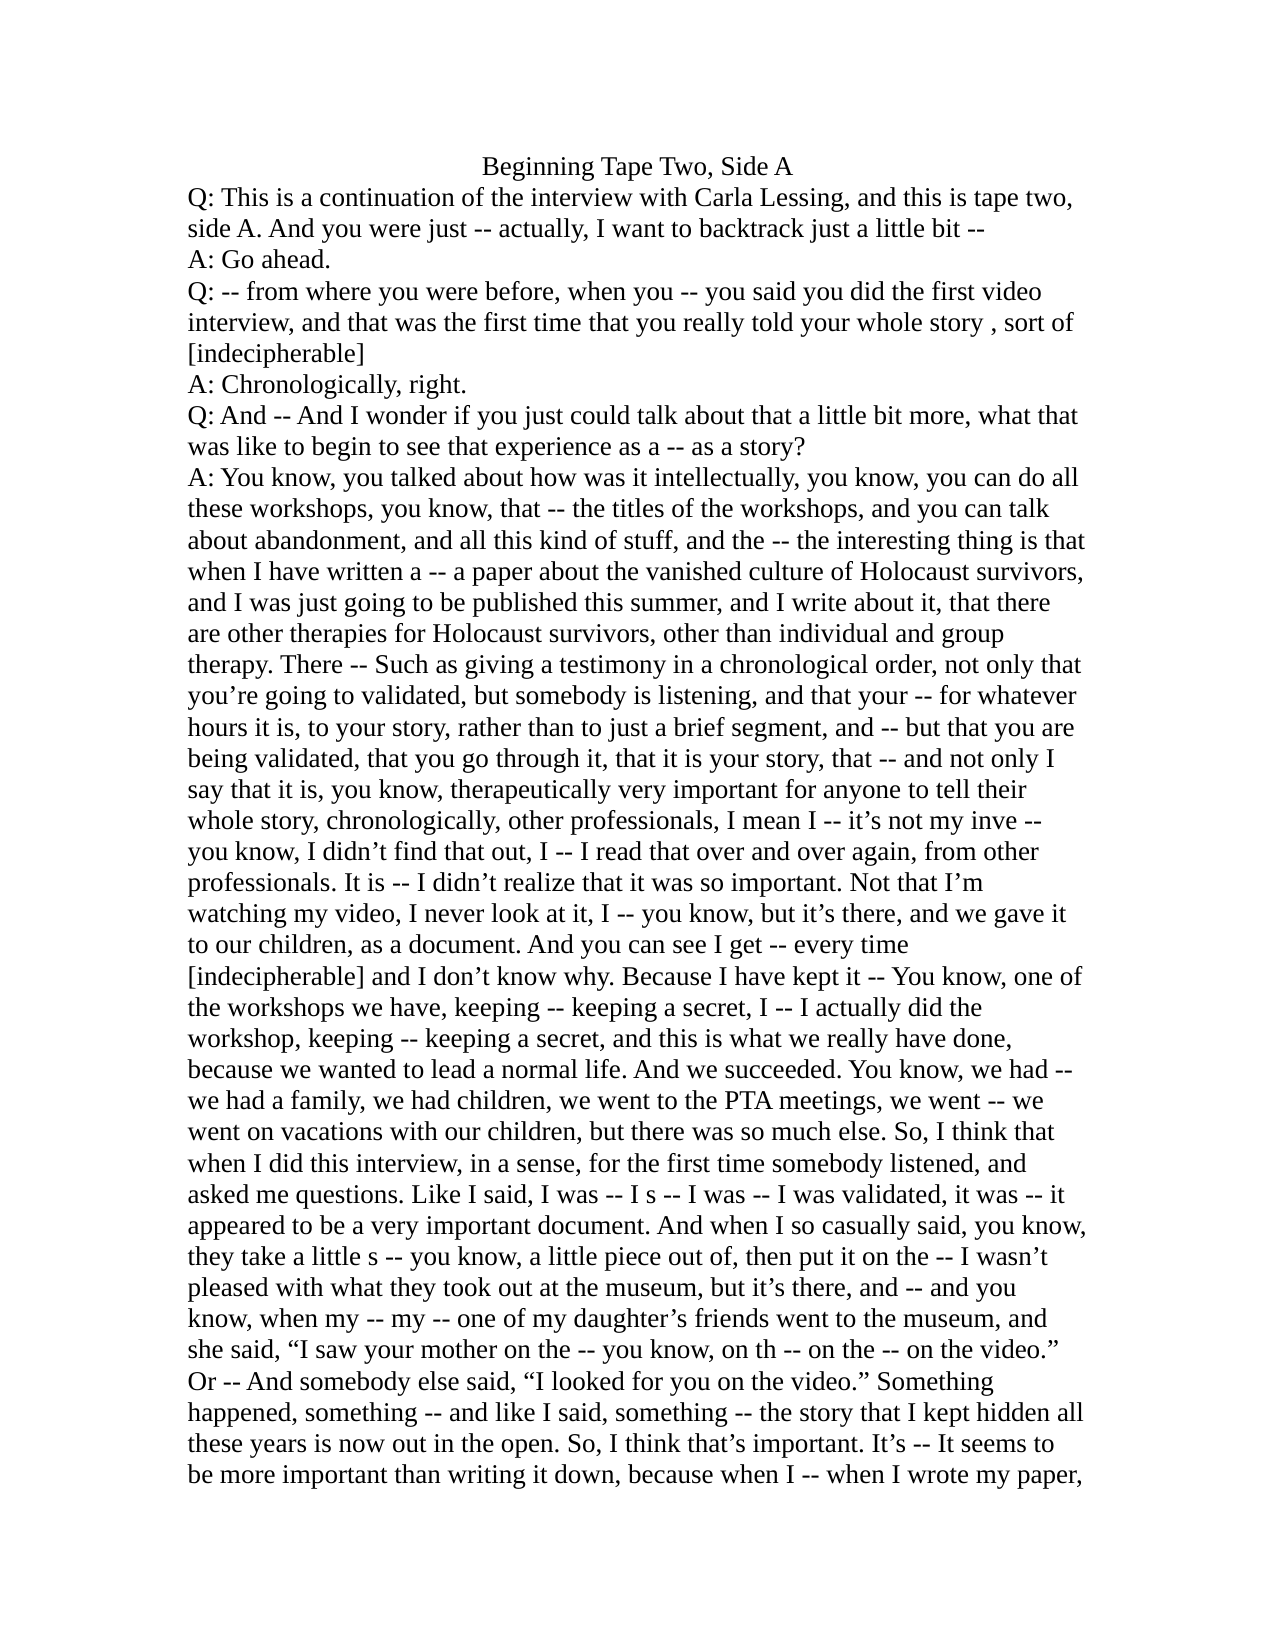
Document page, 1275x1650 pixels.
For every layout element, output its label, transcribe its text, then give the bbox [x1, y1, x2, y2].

text Q: This is a continuation of the interview with Carla Lessing, and this is tape two, side A. And you were just -- actually, I want to backtrack just a little bit -- [187, 181, 1087, 243]
text A: Go ahead. [187, 243, 1087, 274]
text A: Chronologically, right. [187, 368, 1087, 399]
text Q: And -- And I wonder if you just could talk about that a little bit more, what that was like to begin to see that experience as a -- as a story? [187, 399, 1087, 461]
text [187, 461, 1087, 1489]
text Beginning Tape Two, Side A [187, 150, 1087, 181]
text Q: -- from where you were before, when you -- you said you did the first video interview, and that was the first time that you really told your whole story , sort of [indecipherable] [187, 274, 1087, 368]
